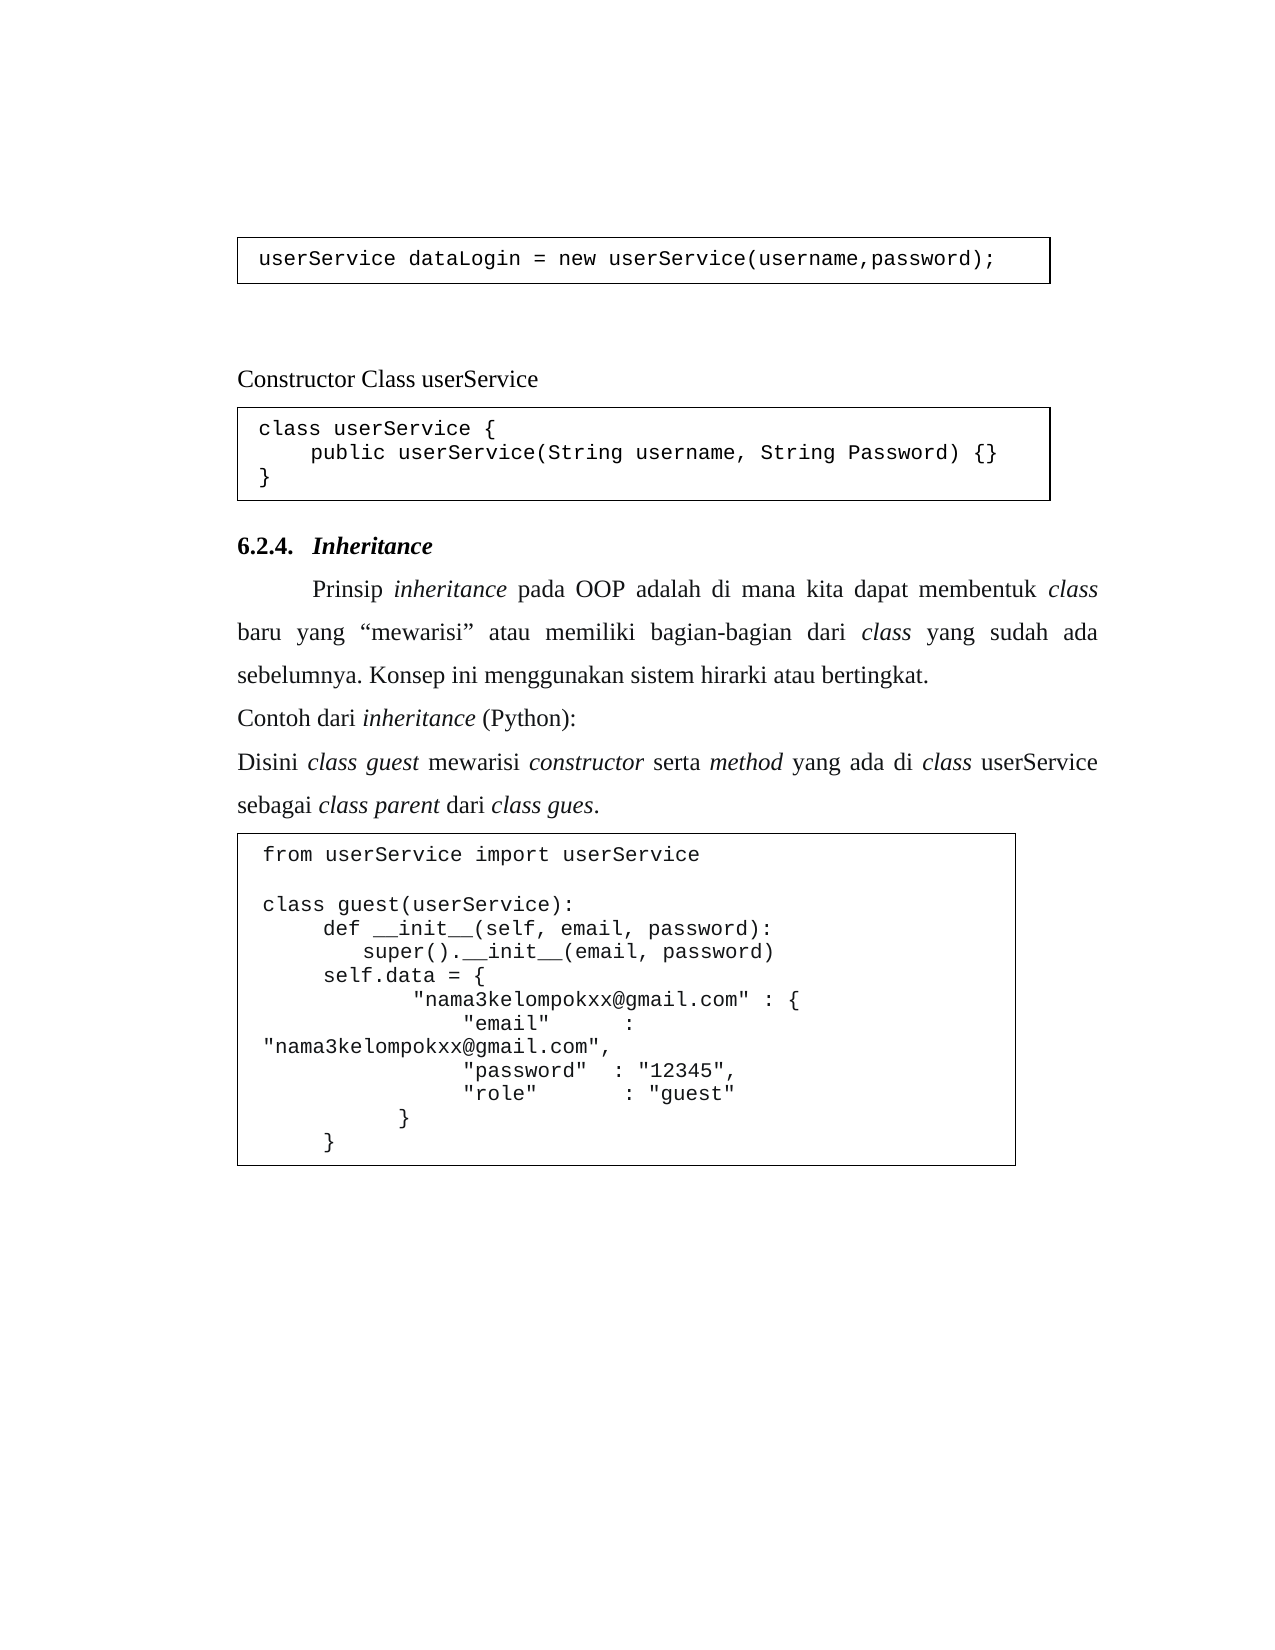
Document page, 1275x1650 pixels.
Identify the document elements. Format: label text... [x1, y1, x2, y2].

table_header userService dataLogin = new userService(username,password); [238, 238, 1049, 282]
table_header from userService import userService class guest(userService): def __init__(self, email, password): super().__init__(email, password) self.data = { "nama3kelompokxx@gmail.com" : { "email" : "nama3kelompokxx@gmail.com", "password" : "12345", "role" : "guest" } } [238, 834, 1015, 1165]
subtitle Inheritance [237, 531, 1098, 560]
text Constructor Class userService [237, 364, 1098, 392]
text Disini class guest mewarisi constructor serta method yang ada di class userService sebagai class parent dari class gues. [237, 747, 1098, 818]
table_header class userService { public userService(String username, String Password) {} } [238, 408, 1049, 500]
text Prinsip inheritance pada OOP adalah di mana kita dapat membentuk class baru yang “mewarisi” atau memiliki bagian-bagian dari class yang sudah ada sebelumnya. Konsep ini menggunakan sistem hirarki atau bertingkat. [237, 574, 1098, 689]
text Contoh dari inheritance (Python): [237, 703, 1098, 732]
